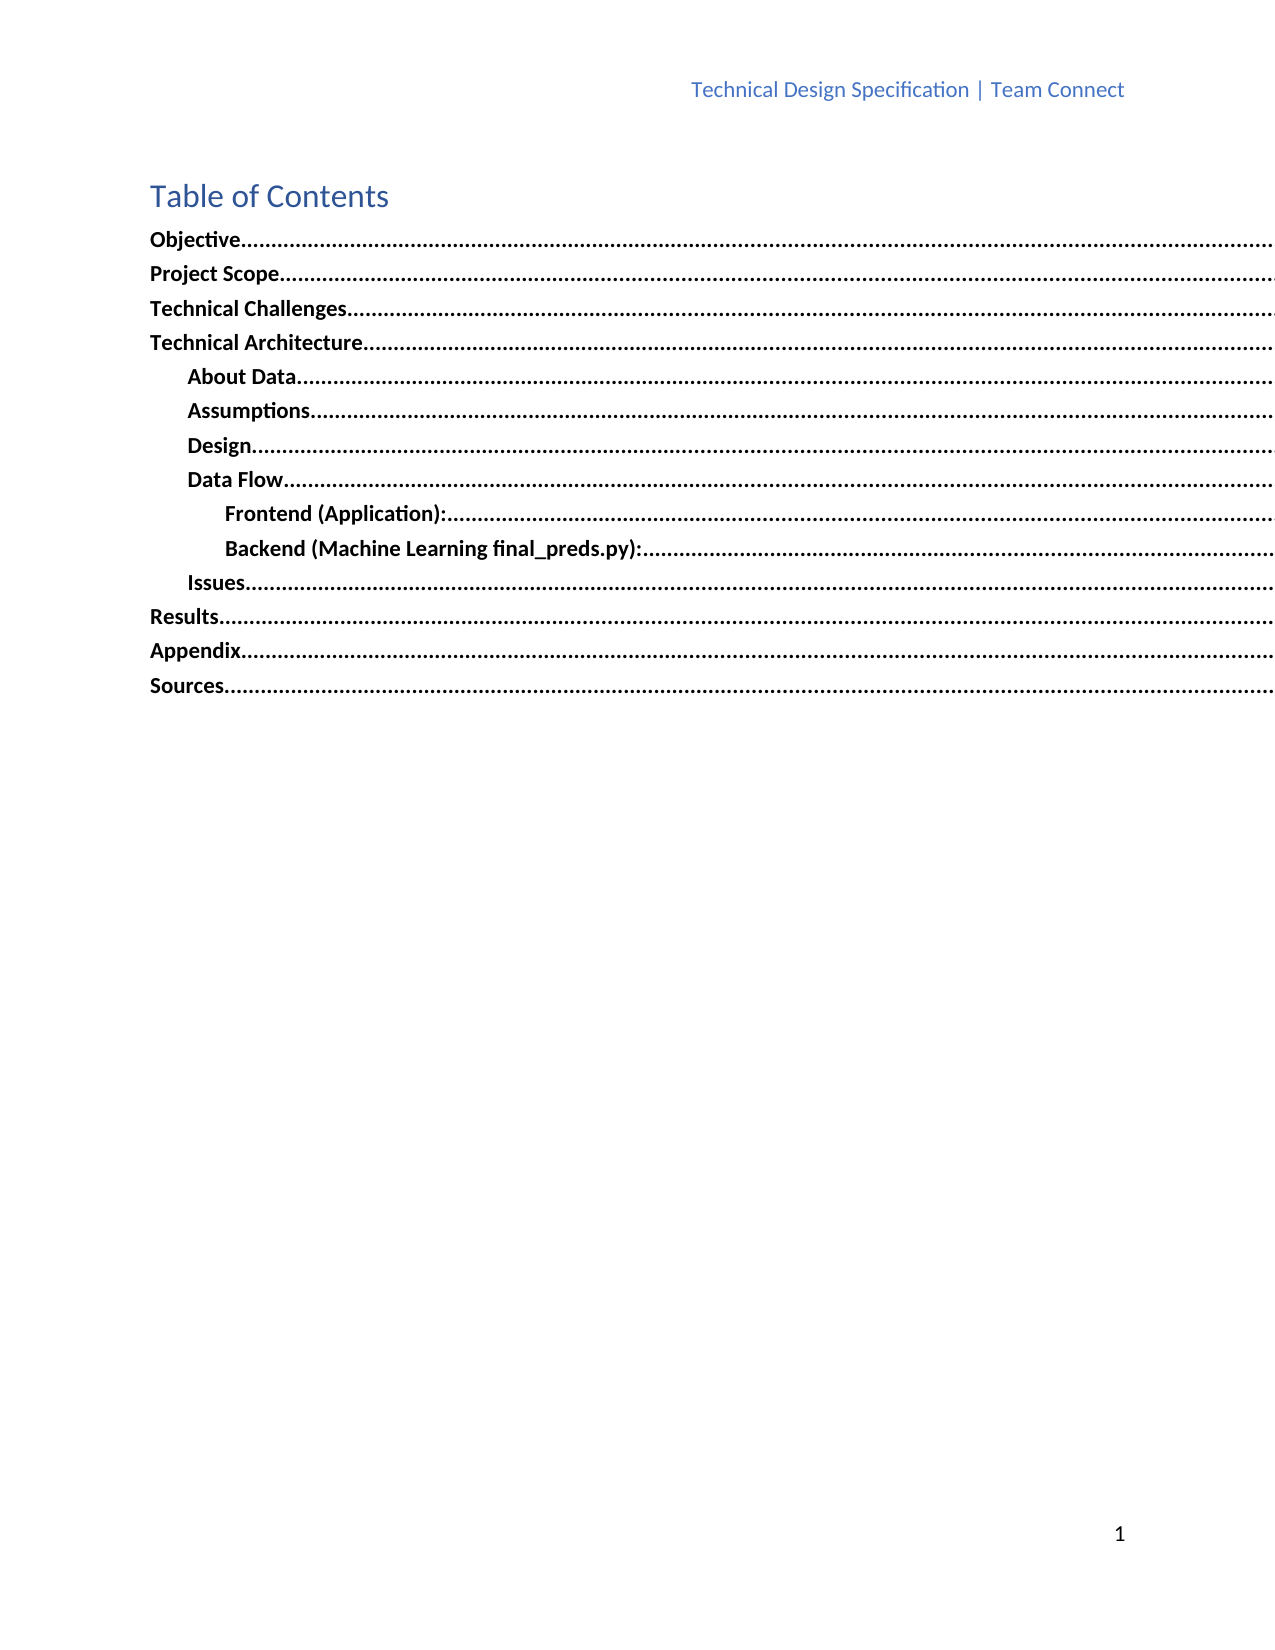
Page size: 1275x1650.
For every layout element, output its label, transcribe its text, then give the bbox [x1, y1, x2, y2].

text Table of Contents [150, 175, 1125, 216]
